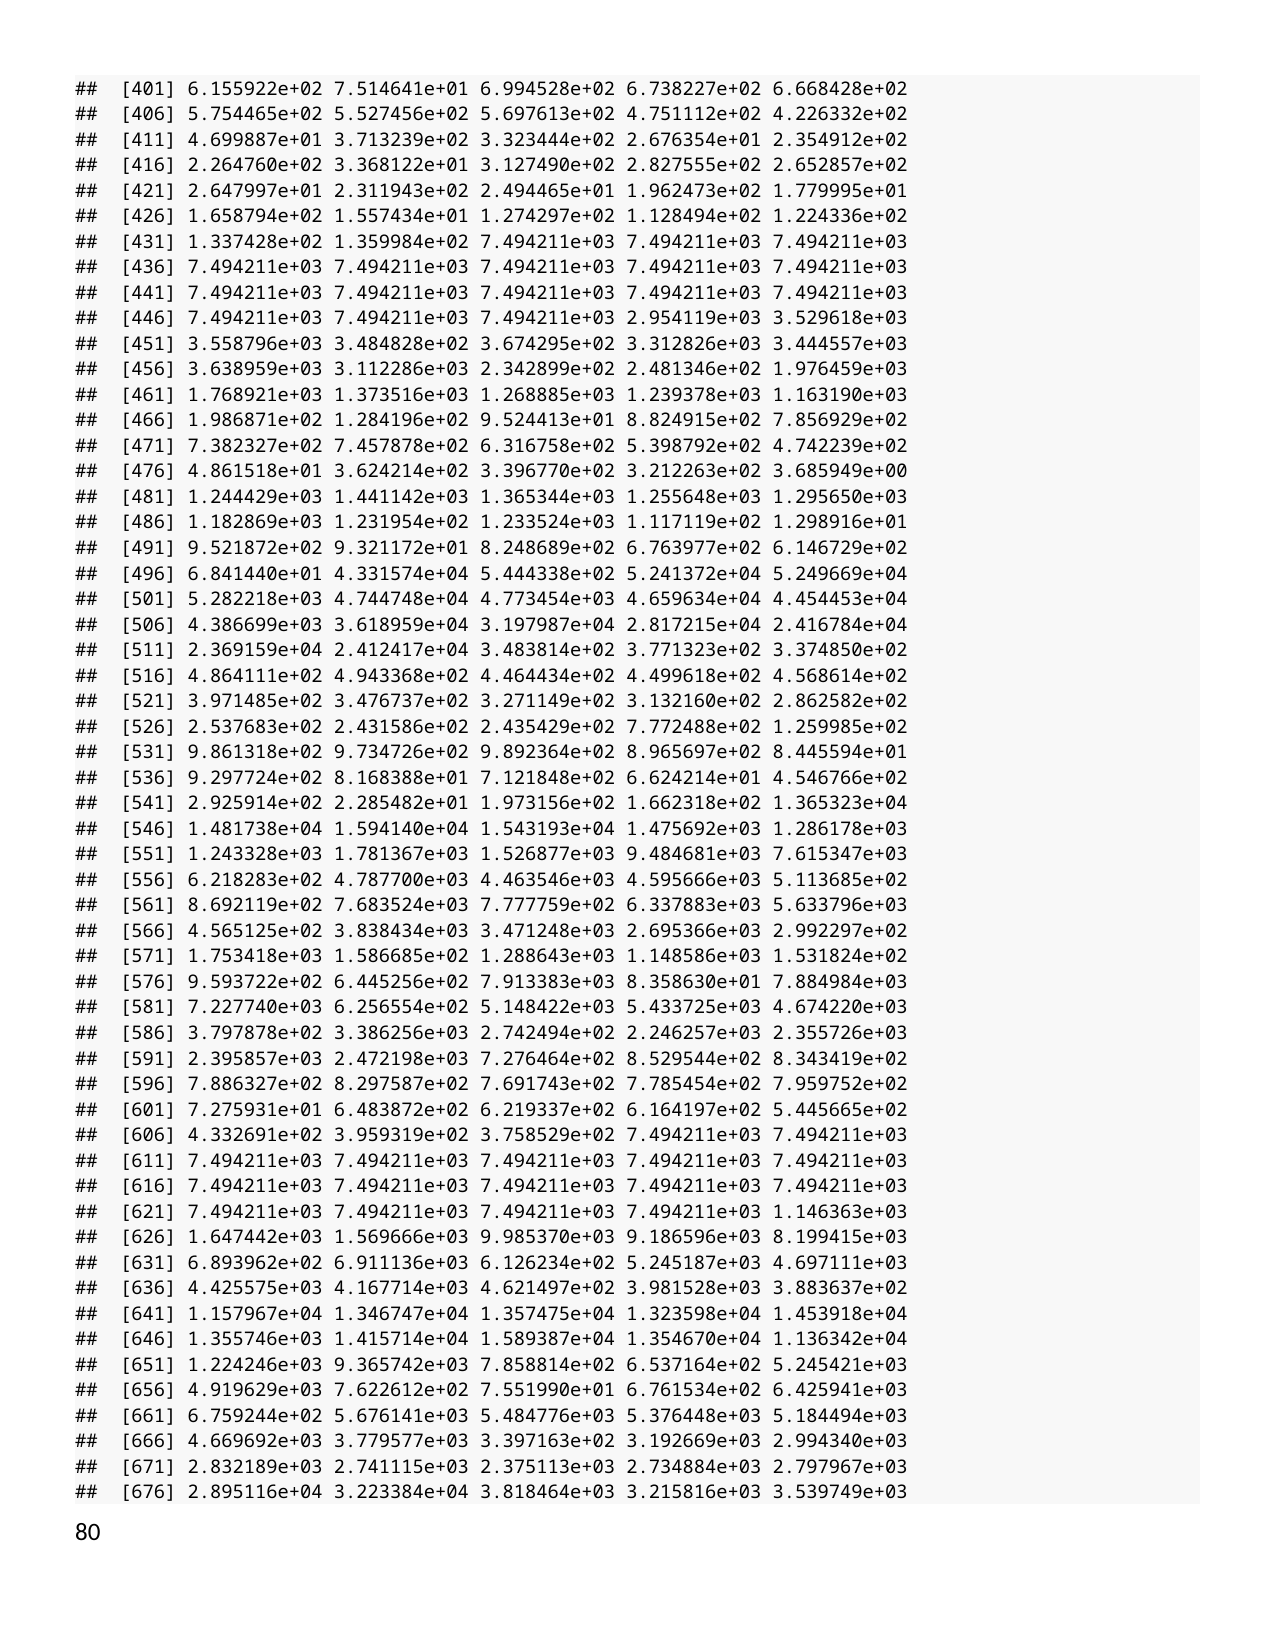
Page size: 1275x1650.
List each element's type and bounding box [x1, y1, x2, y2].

text [75, 75, 1200, 1504]
